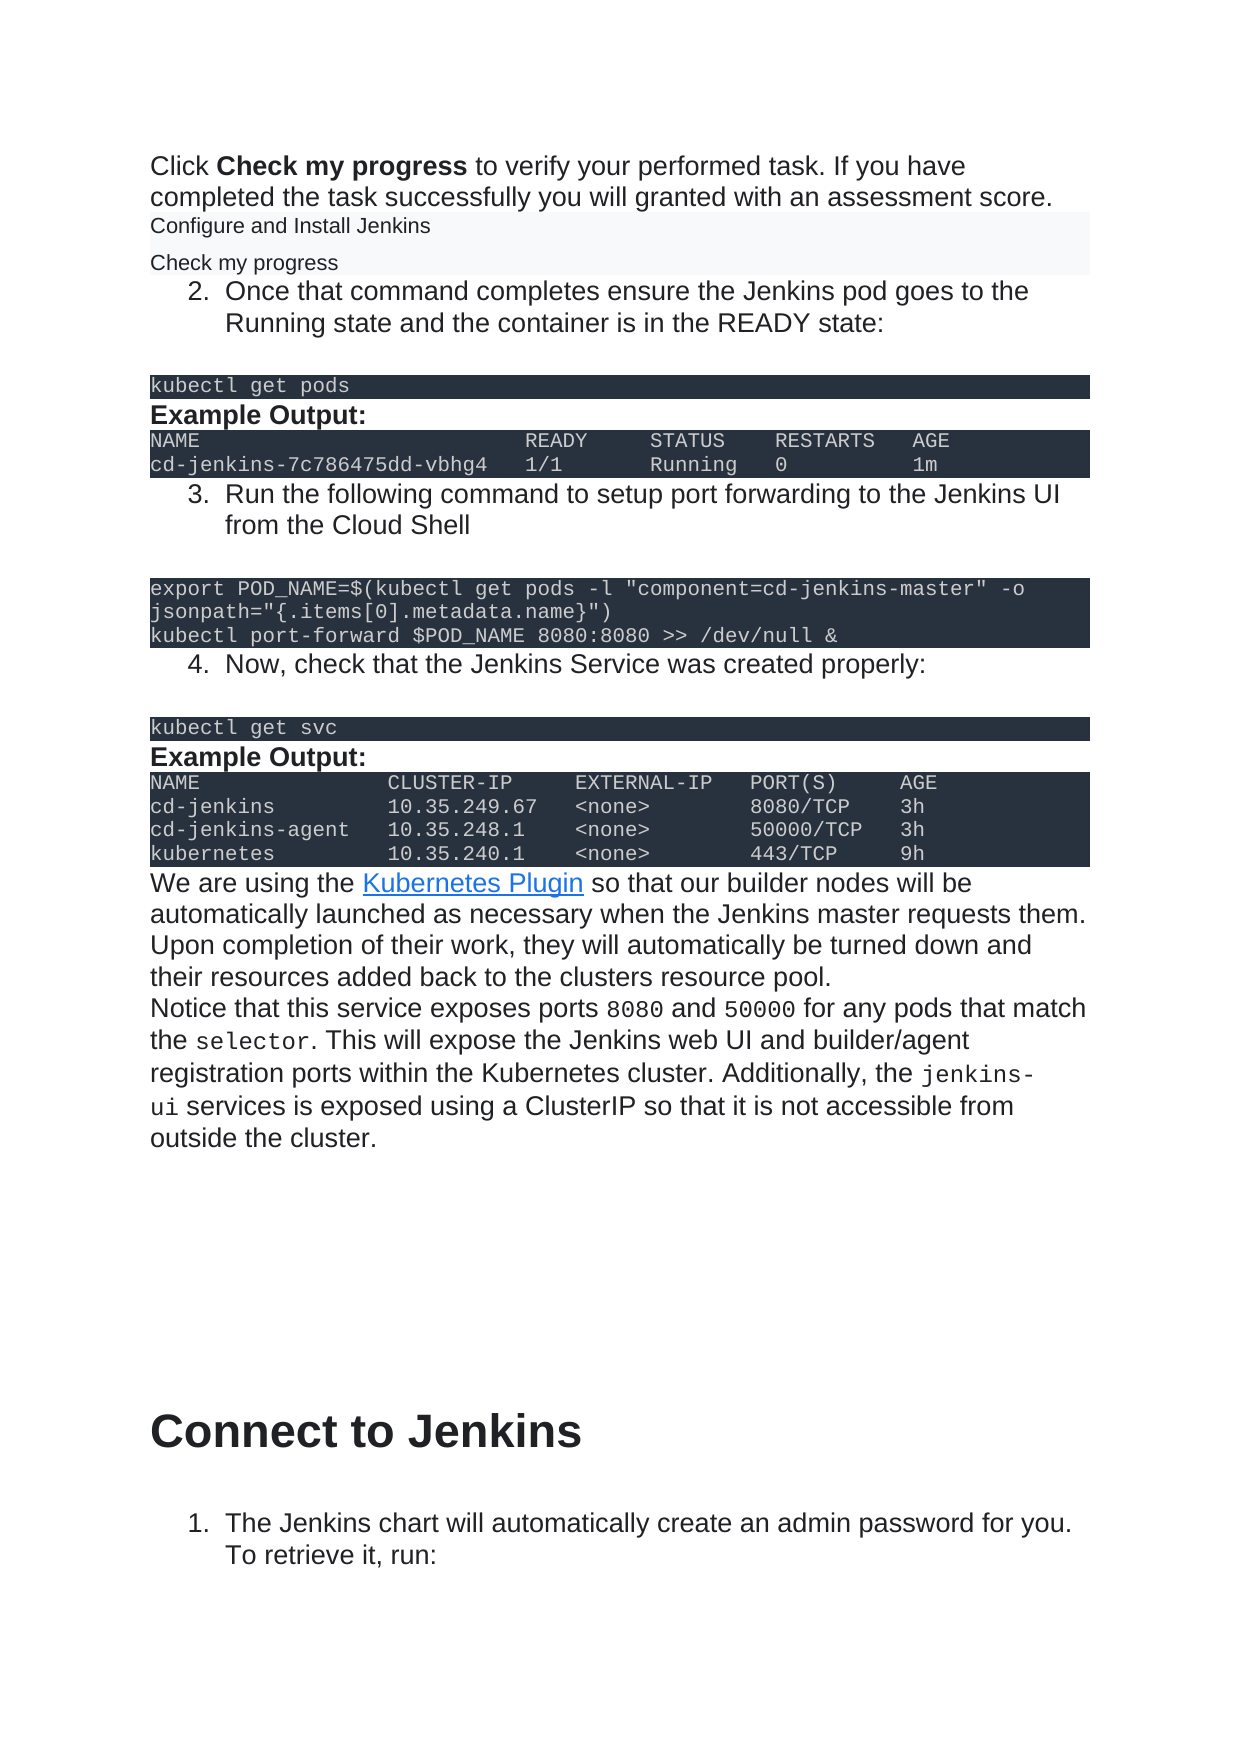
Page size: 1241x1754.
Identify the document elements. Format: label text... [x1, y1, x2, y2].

text We are using the Kubernetes Plugin so that our builder nodes will be automatically launched as necessary when the Jenkins master requests them. Upon completion of their work, they will automatically be turned down and their resources added back to the clusters resource pool. [150, 867, 1090, 992]
text Click Check my progress to verify your performed task. If you have completed the task successfully you will granted with an assessment score. [150, 150, 1090, 212]
text NAME CLUSTER-IP EXTERNAL-IP PORT(S) AGE [150, 772, 1090, 796]
text Check my progress [150, 250, 1090, 275]
text NAME READY STATUS RESTARTS AGE [150, 430, 1090, 454]
text export POD_NAME=$(kubectl get pods -l "component=cd-jenkins-master" -o jsonpath="{.items[0].metadata.name}") [150, 578, 1090, 625]
text kubernetes 10.35.240.1 <none> 443/TCP 9h [150, 843, 1090, 867]
text cd-jenkins 10.35.249.67 <none> 8080/TCP 3h [150, 796, 1090, 819]
text kubectl get pods [150, 375, 1090, 399]
list Run the following command to setup port forwarding to the Jenkins UI from the Cloud Shell [187, 478, 1090, 540]
text Configure and Install Jenkins [150, 212, 1090, 238]
text Example Output: [150, 399, 1090, 430]
text cd-jenkins-7c786475dd-vbhg4 1/1 Running 0 1m [150, 454, 1090, 478]
list Now, check that the Jenkins Service was created properly: [187, 648, 1090, 680]
text kubectl port-forward $POD_NAME 8080:8080 >> /dev/null & [150, 625, 1090, 648]
text Notice that this service exposes ports 8080 and 50000 for any pods that match the selector. This will expose the Jenkins web UI and builder/agent registration ports within the Kubernetes cluster. Additionally, the jenkins-ui services is exposed using a ClusterIP so that it is not accessible from outside the cluster. [150, 992, 1090, 1153]
list The Jenkins chart will automatically create an admin password for you. To retrieve it, run: [187, 1507, 1090, 1570]
text Connect to Jenkins [150, 1403, 1090, 1457]
list Once that command completes ensure the Jenkins pod goes to the Running state and the container is in the READY state: [187, 275, 1090, 338]
text Example Output: [150, 741, 1090, 772]
text kubectl get svc [150, 717, 1090, 741]
text cd-jenkins-agent 10.35.248.1 <none> 50000/TCP 3h [150, 819, 1090, 843]
